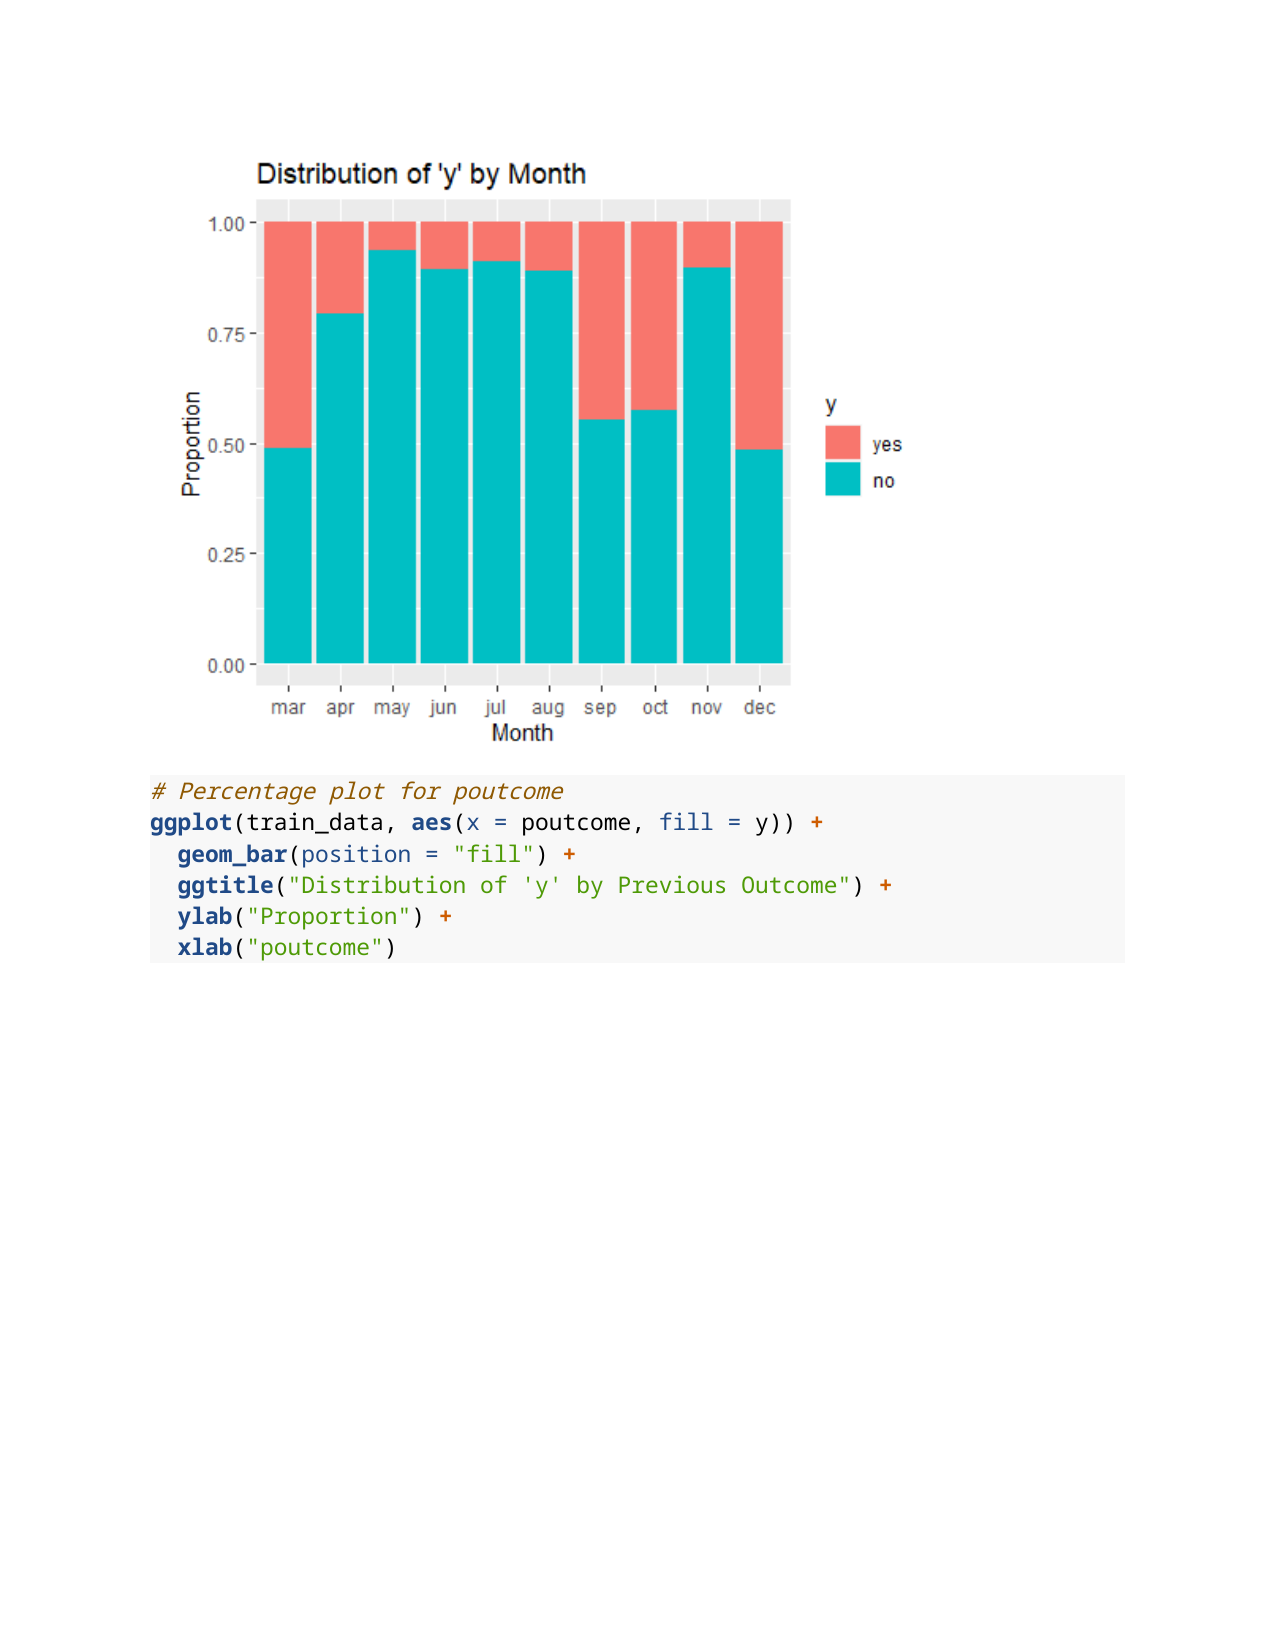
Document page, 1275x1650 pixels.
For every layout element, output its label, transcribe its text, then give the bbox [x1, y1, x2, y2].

text # Percentage plot for poutcome ggplot(train_data, aes(x = poutcome, fill = y)) + geom_bar(position = "fill") + ggtitle("Distribution of 'y' by Previous Outcome") + ylab("Proportion") + xlab("poutcome") [397, 775, 1125, 963]
picture [168, 150, 927, 757]
